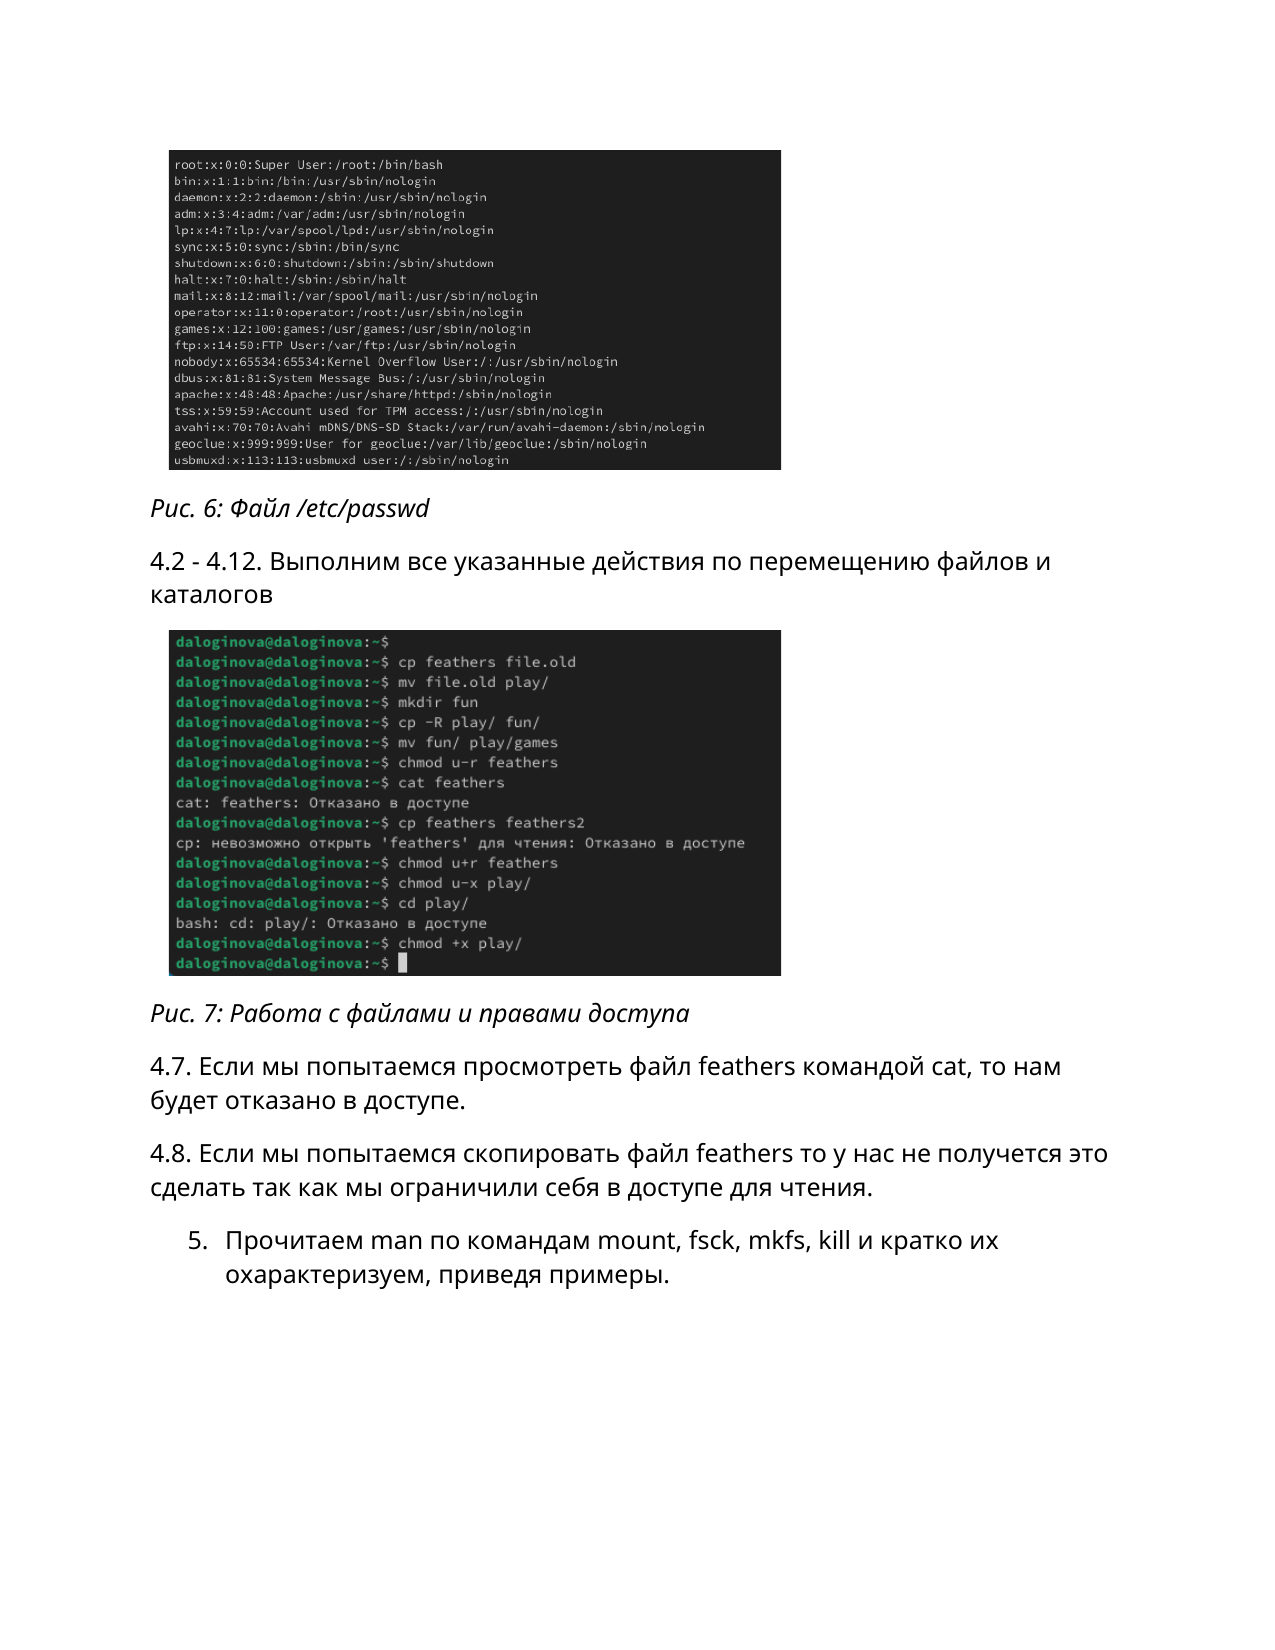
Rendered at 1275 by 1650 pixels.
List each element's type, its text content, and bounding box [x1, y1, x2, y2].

text Рис. 7: Работа с файлами и правами доступа [150, 996, 1125, 1030]
text 4.2 - 4.12. Выполним все указанные действия по перемещению файлов и каталогов [150, 543, 1125, 611]
picture [168, 150, 782, 470]
text 4.7. Если мы попытаемся просмотреть файл feathers командой cat, то нам будет отказано в доступе. [150, 1049, 1125, 1117]
list Прочитаем man по командам mount, fsck, mkfs, kill и кратко их охарактеризуем, приведя примеры. [187, 1222, 1125, 1291]
text 4.8. Если мы попытаемся скопировать файл feathers то у нас не получется это сделать так как мы ограничили себя в доступе для чтения. [150, 1136, 1125, 1204]
picture [168, 630, 782, 976]
text Рис. 6: Файл /etc/passwd [150, 490, 1125, 524]
